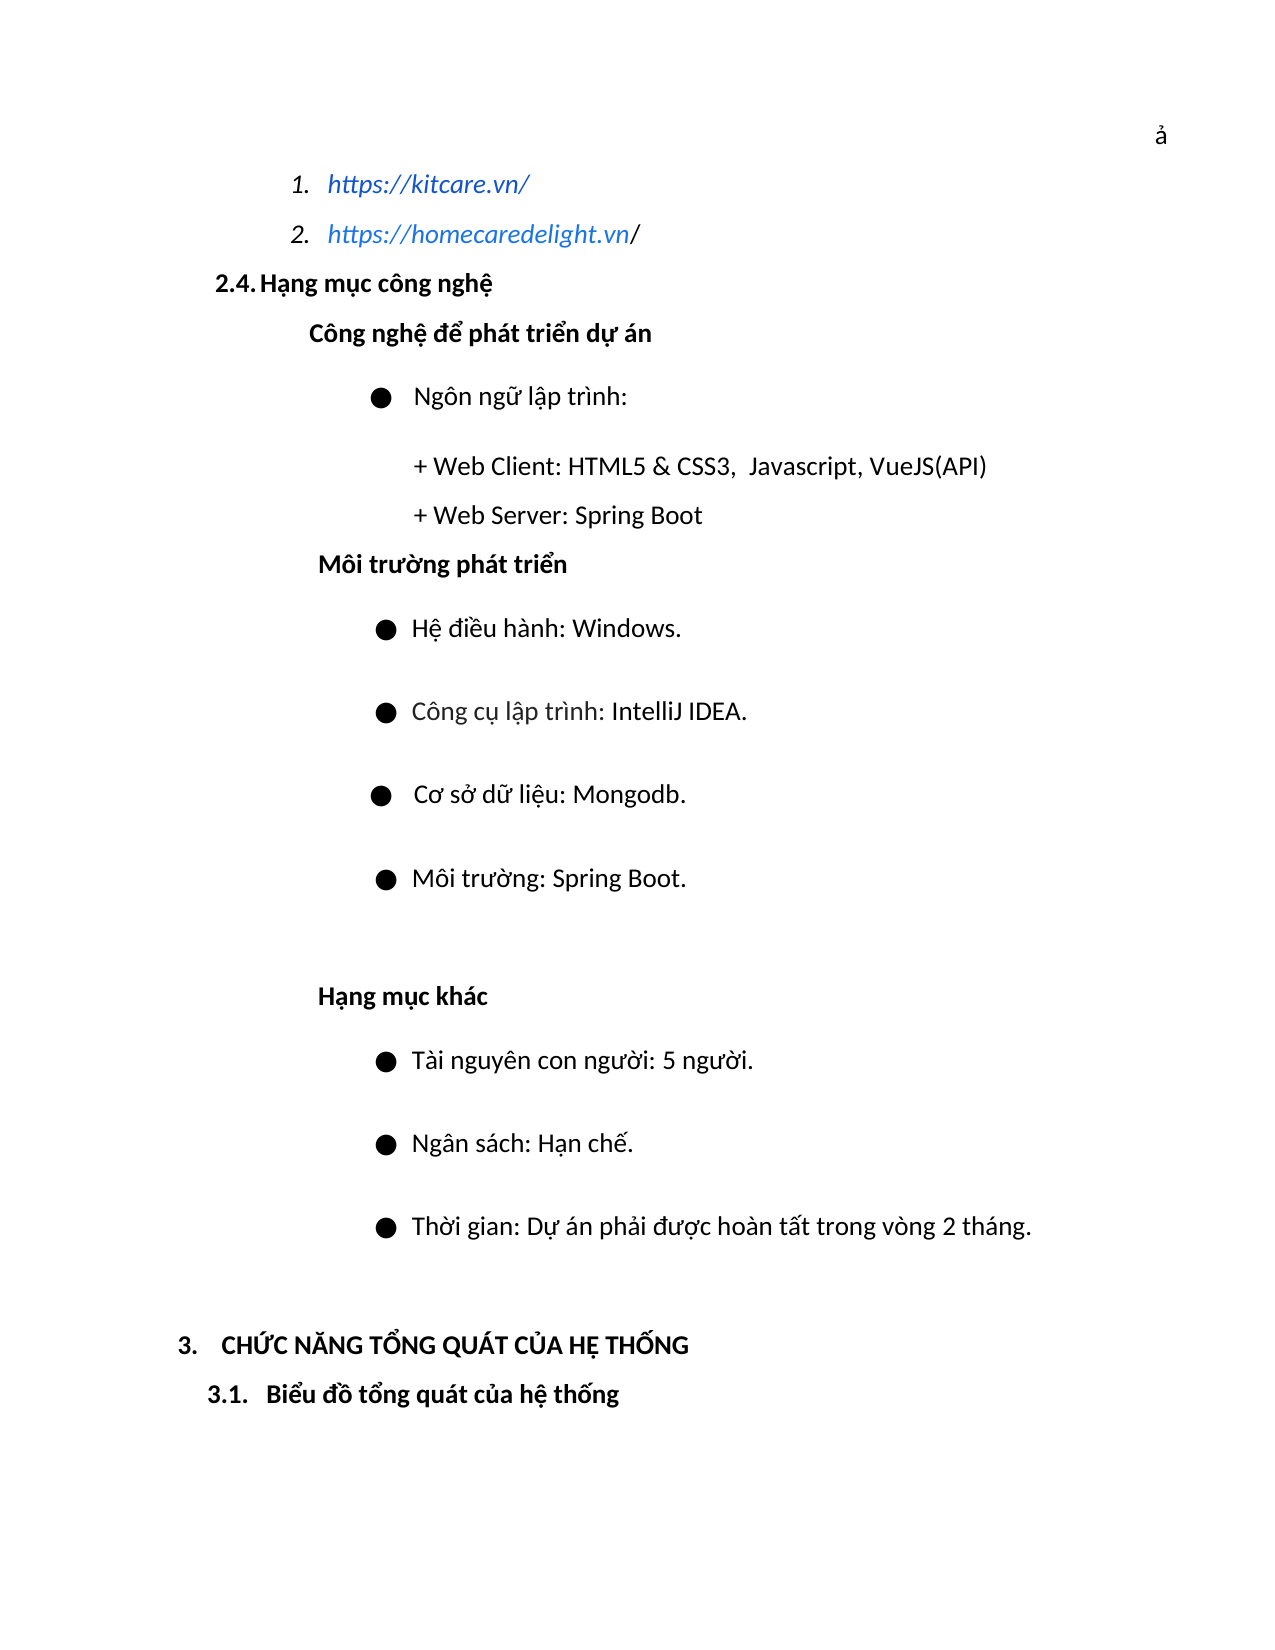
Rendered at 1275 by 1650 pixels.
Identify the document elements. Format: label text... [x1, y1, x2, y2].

list CHỨC NĂNG TỔNG QUÁT CỦA HỆ THỐNG [177, 1328, 1157, 1361]
list Tài nguyên con người: 5 người. [374, 1029, 1157, 1084]
text ả [1154, 118, 1275, 151]
text Môi trường phát triển [318, 548, 1157, 581]
text Hạng mục khác [318, 979, 1157, 1013]
list Cơ sở dữ liệu: Mongodb. [369, 764, 1157, 819]
text + Web Client: HTML5 & CSS3, Javascript, VueJS(API) [413, 449, 1157, 482]
list Công cụ lập trình: IntelliJ IDEA. [374, 680, 1157, 736]
list Hệ điều hành: Windows. [374, 597, 1157, 653]
list Biểu đồ tổng quát của hệ thống [207, 1378, 1157, 1411]
list https://kitcare.vn/ [290, 168, 1157, 201]
text Công nghệ để phát triển dự án [309, 316, 1157, 349]
list Ngân sách: Hạn chế. [374, 1112, 1157, 1168]
list Thời gian: Dự án phải được hoàn tất trong vòng 2 tháng. [374, 1196, 1157, 1251]
text + Web Server: Spring Boot [413, 498, 1157, 531]
list https://homecaredelight.vn/ [630, 217, 1157, 250]
list Môi trường: Spring Boot. [374, 847, 1157, 902]
list Hạng mục công nghệ [215, 267, 1157, 299]
list Ngôn ngữ lập trình: [369, 366, 1157, 421]
